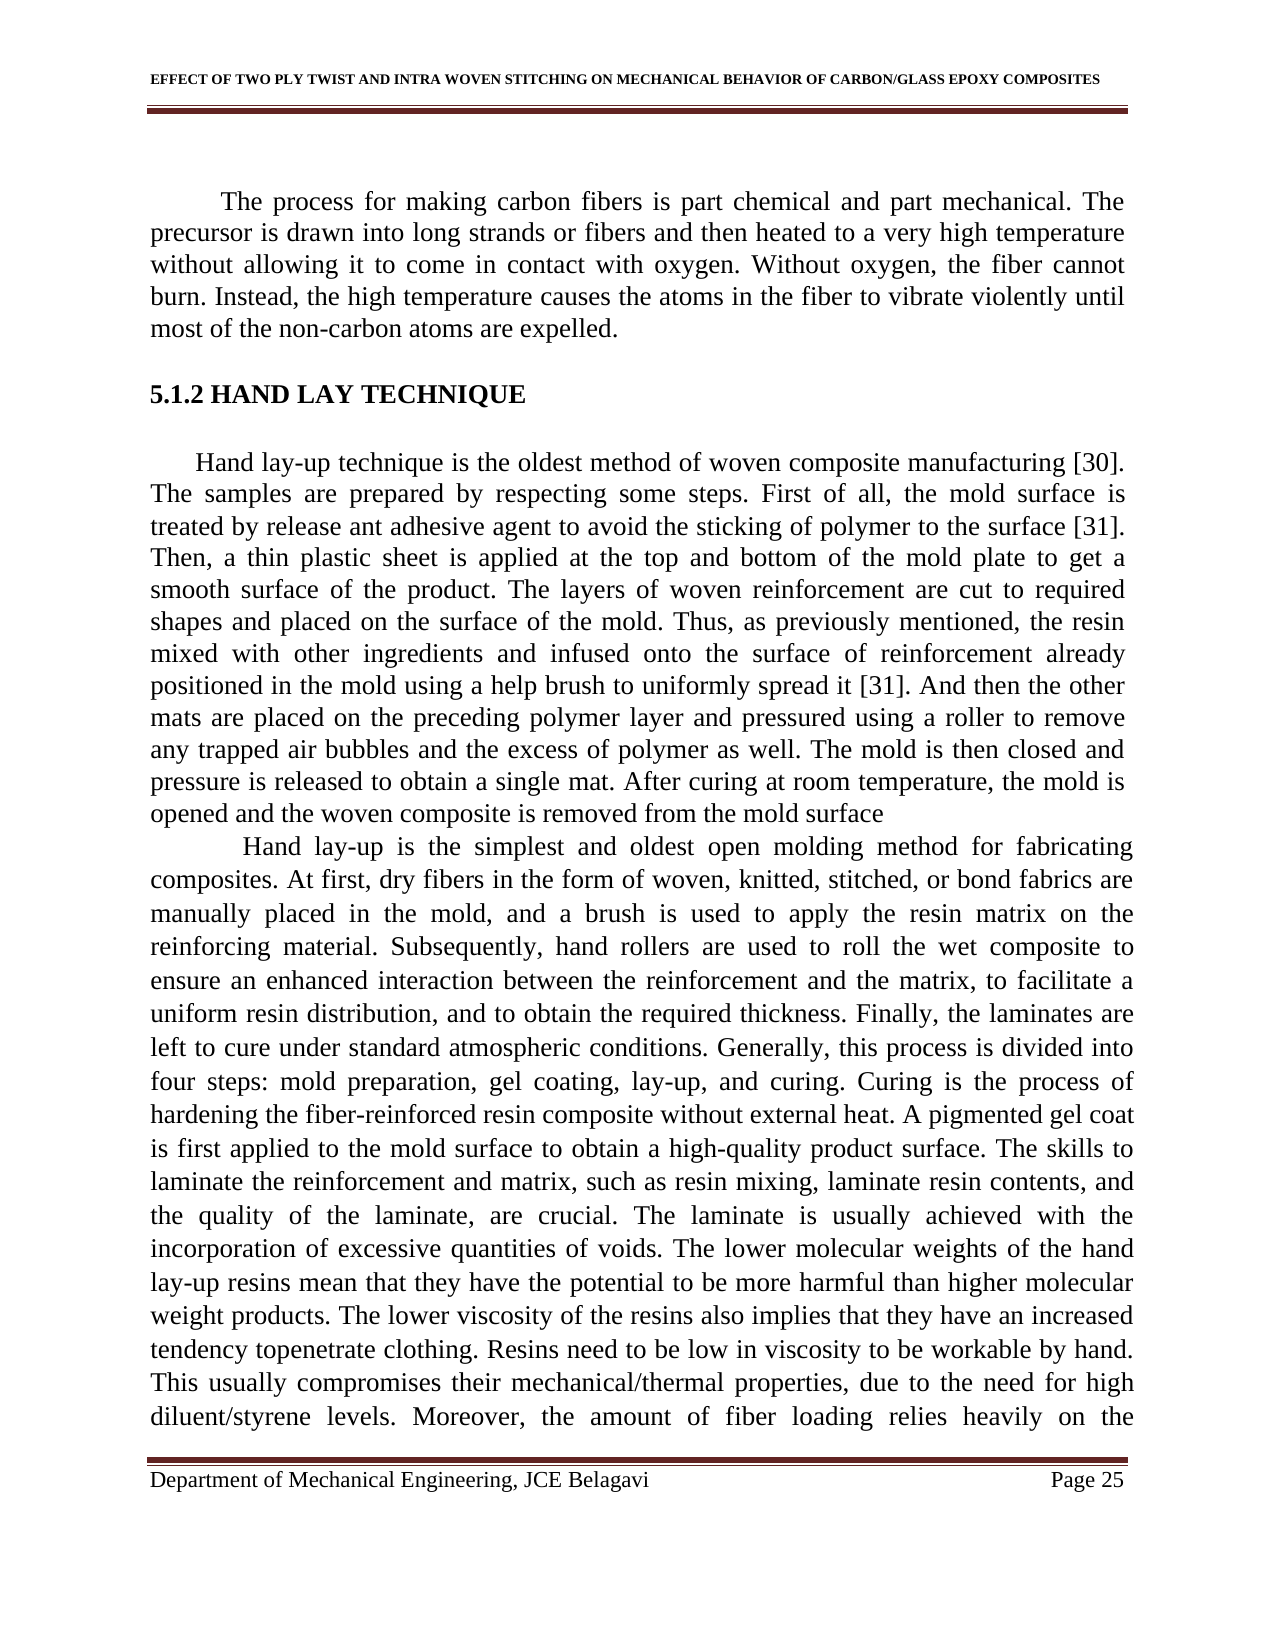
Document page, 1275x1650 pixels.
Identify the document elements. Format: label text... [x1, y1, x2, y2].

text The process for making carbon fibers is part chemical and part mechanical. The precursor is drawn into long strands or fibers and then heated to a very high temperature without allowing it to come in contact with oxygen. Without oxygen, the fiber cannot burn. Instead, the high temperature causes the atoms in the fiber to vibrate violently until most of the non-carbon atoms are expelled. [149, 184, 1126, 344]
text Hand lay-up technique is the oldest method of woven composite manufacturing [30]. The samples are prepared by respecting some steps. First of all, the mold surface is treated by release ant adhesive agent to avoid the sticking of polymer to the surface [31]. Then, a thin plastic sheet is applied at the top and bottom of the mold plate to get a smooth surface of the product. The layers of woven reinforcement are cut to required shapes and placed on the surface of the mold. Thus, as previously mentioned, the resin mixed with other ingredients and infused onto the surface of reinforcement already positioned in the mold using a help brush to uniformly spread it [31]. And then the other mats are placed on the preceding polymer layer and pressured using a roller to remove any trapped air bubbles and the excess of polymer as well. The mold is then closed and pressure is released to obtain a single mat. After curing at room temperature, the mold is opened and the woven composite is removed from the mold surface [149, 446, 1126, 828]
text 5.1.2 HAND LAY TECHNIQUE [149, 378, 1135, 410]
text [150, 830, 1135, 1431]
